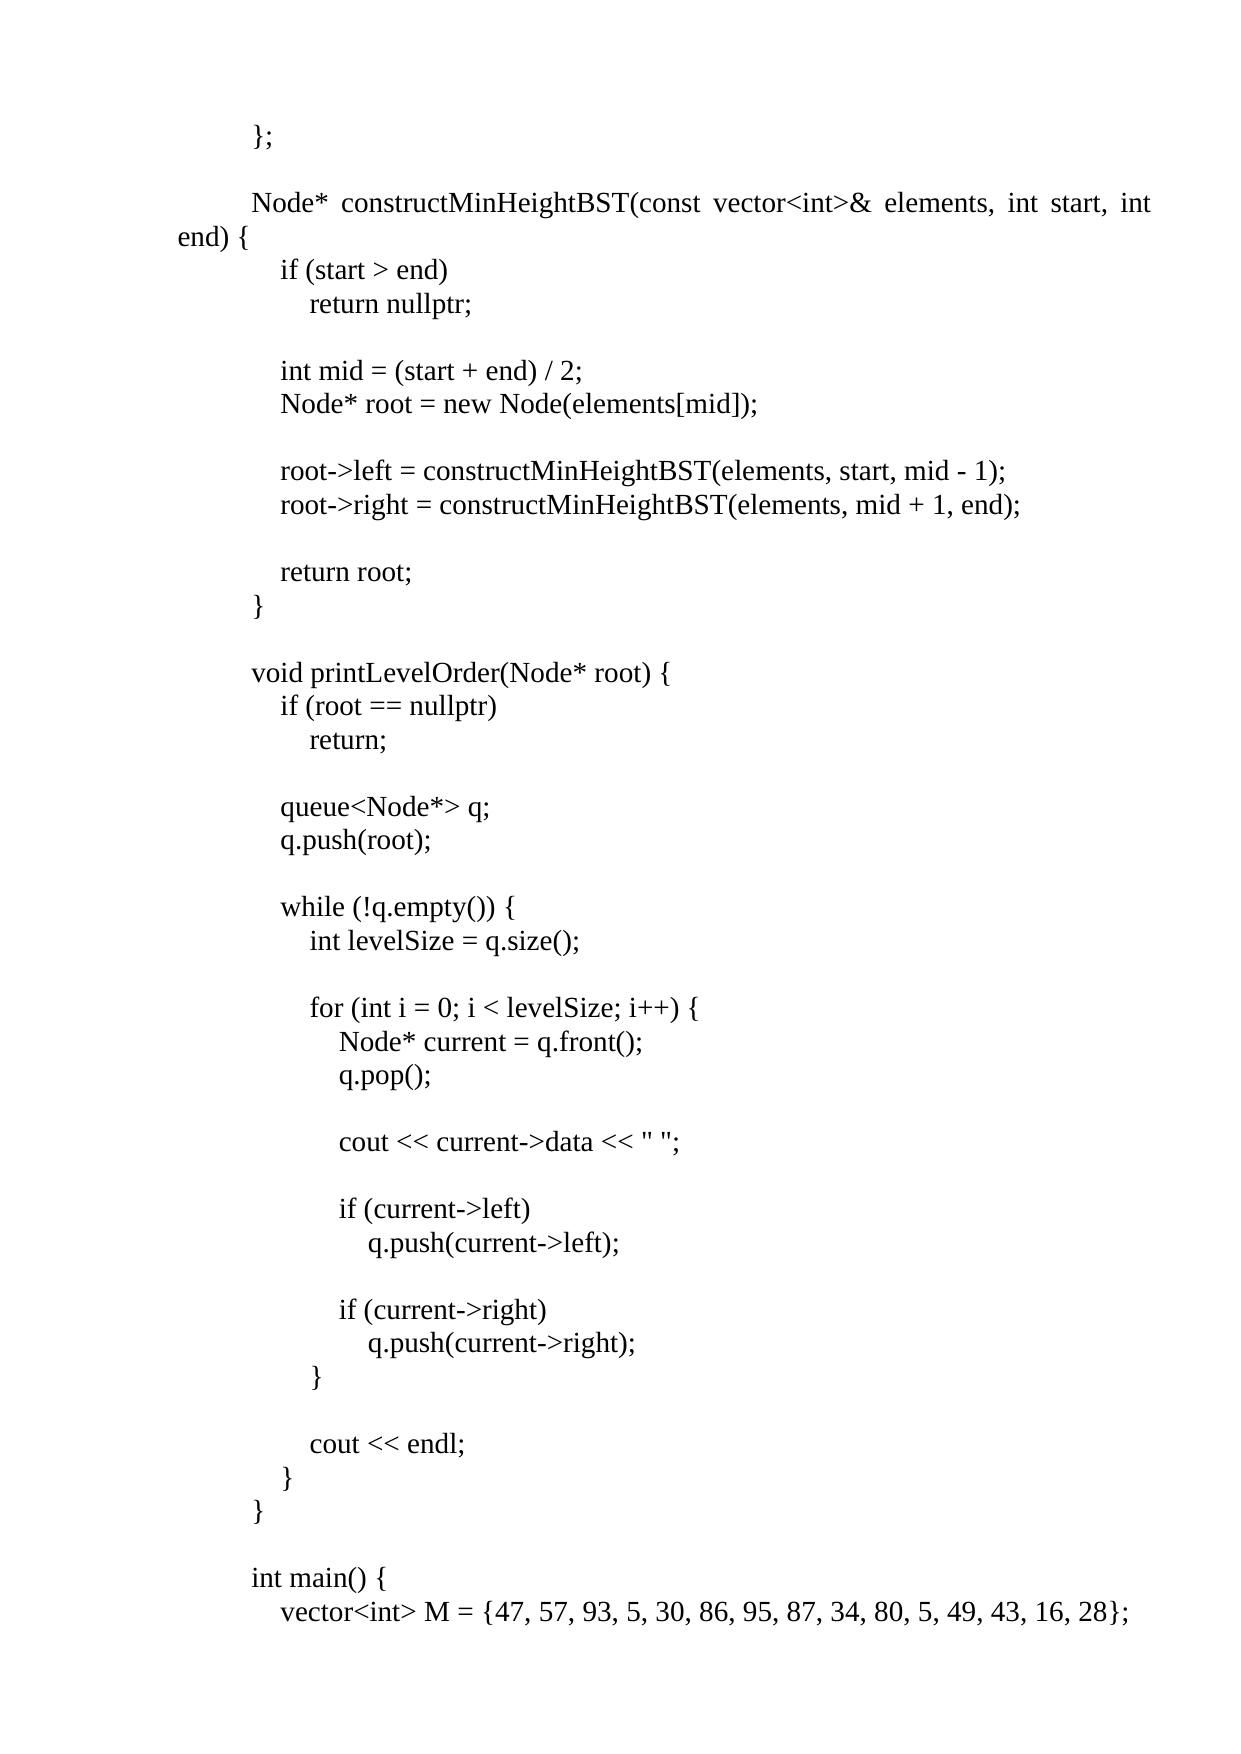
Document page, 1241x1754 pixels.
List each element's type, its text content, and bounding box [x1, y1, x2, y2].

text if (current->left) [177, 1191, 1152, 1225]
text int levelSize = q.size(); [177, 923, 1152, 957]
text } [177, 588, 1152, 621]
text vector<int> M = {47, 57, 93, 5, 30, 86, 95, 87, 34, 80, 5, 49, 43, 16, 28}; [177, 1594, 1152, 1627]
text return root; [177, 554, 1152, 588]
text } [177, 1359, 1152, 1393]
text if (current->right) [177, 1292, 1152, 1326]
text cout << current->data << " "; [177, 1124, 1152, 1158]
text Node* root = new Node(elements[mid]); [177, 386, 1152, 420]
text Node* current = q.front(); [177, 1024, 1152, 1057]
text if (start > end) [177, 252, 1152, 286]
text return nullptr; [177, 286, 1152, 319]
text int mid = (start + end) / 2; [177, 353, 1152, 386]
text void printLevelOrder(Node* root) { [177, 655, 1152, 688]
text root->right = constructMinHeightBST(elements, mid + 1, end); [177, 487, 1152, 521]
text int main() { [177, 1560, 1152, 1594]
text q.push(current->right); [177, 1326, 1152, 1359]
text return; [177, 722, 1152, 755]
text q.push(root); [177, 822, 1152, 856]
text } [177, 1460, 1152, 1493]
text queue<Node*> q; [177, 789, 1152, 822]
text Node* constructMinHeightBST(const vector<int>& elements, int start, int end) { [177, 185, 1152, 252]
text cout << endl; [177, 1426, 1152, 1460]
text q.pop(); [177, 1057, 1152, 1091]
text while (!q.empty()) { [177, 889, 1152, 923]
text } [177, 1493, 1152, 1527]
text for (int i = 0; i < levelSize; i++) { [177, 990, 1152, 1024]
text if (root == nullptr) [177, 688, 1152, 722]
text root->left = constructMinHeightBST(elements, start, mid - 1); [177, 453, 1152, 487]
text q.push(current->left); [177, 1225, 1152, 1258]
text }; [177, 118, 1152, 152]
